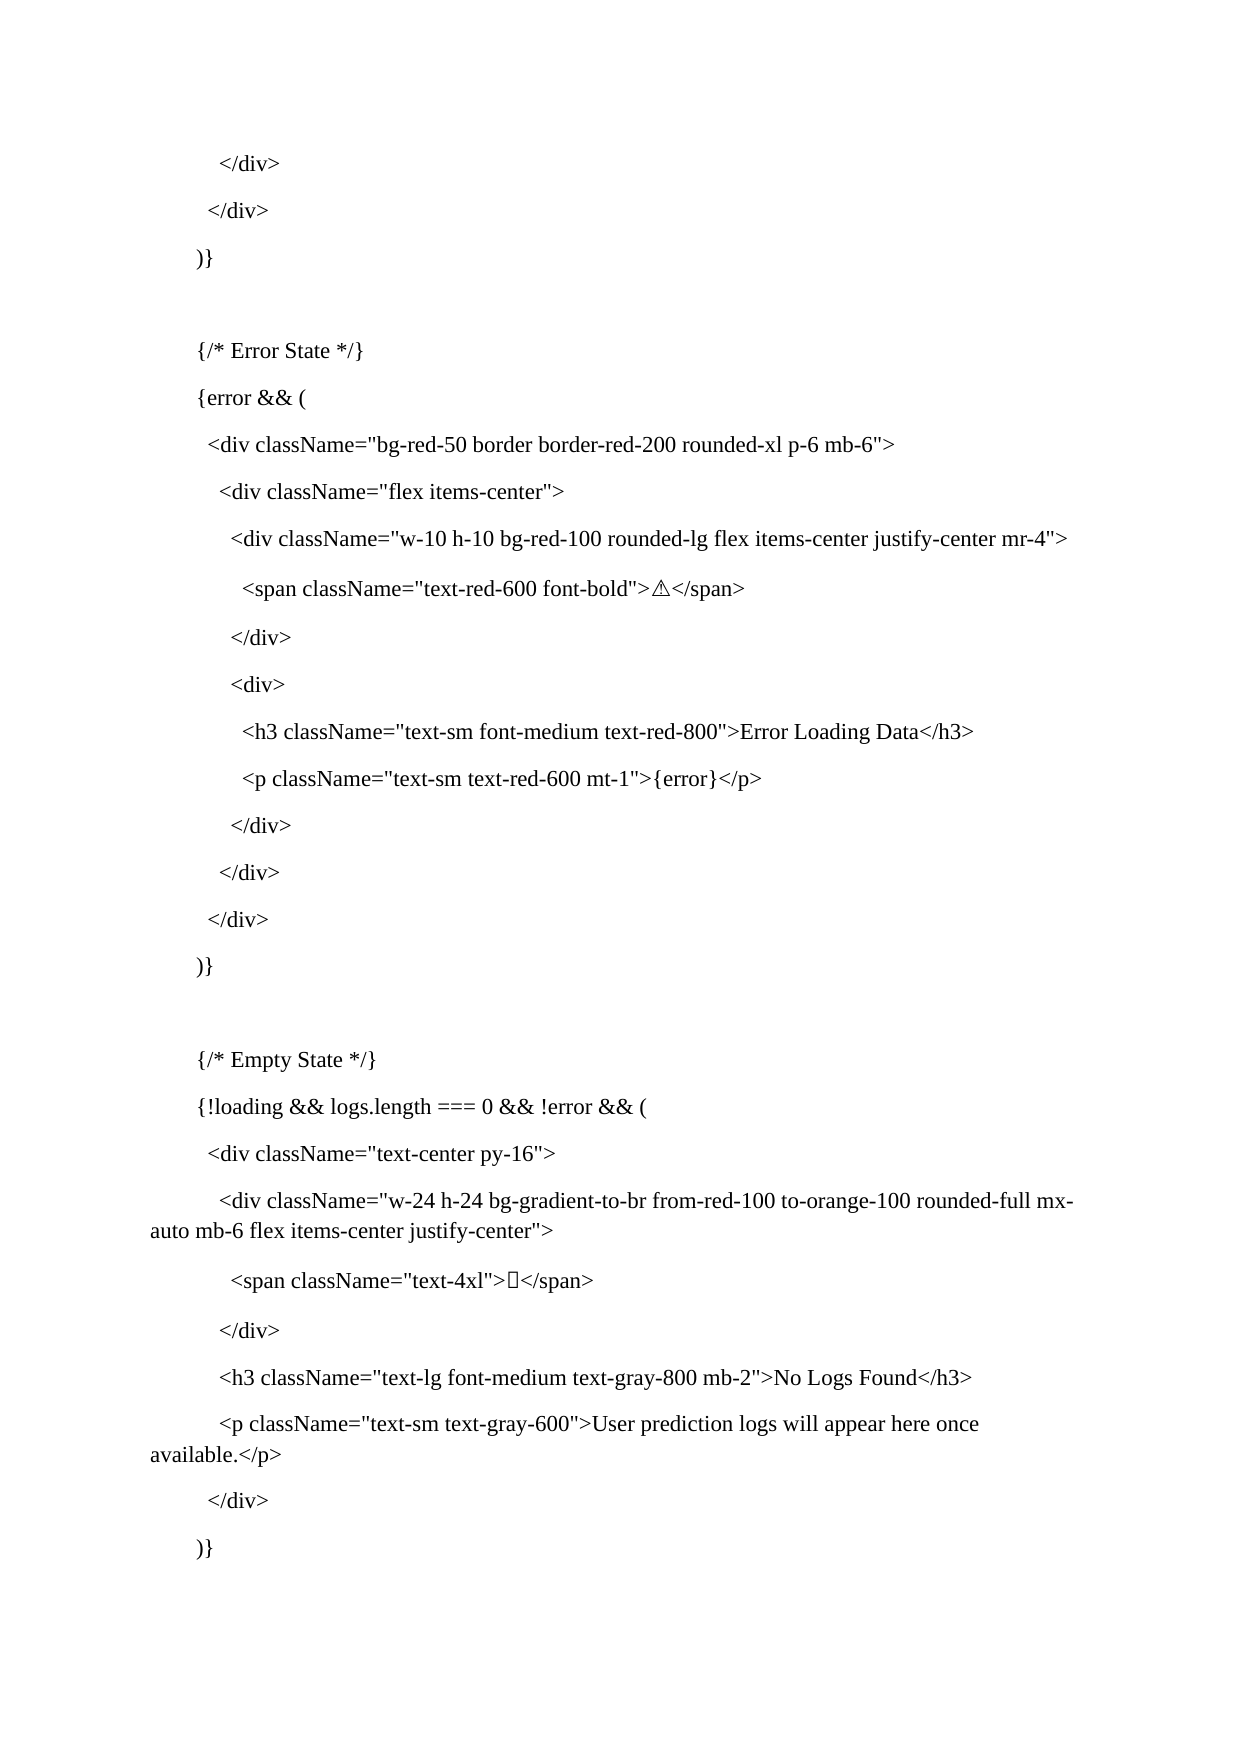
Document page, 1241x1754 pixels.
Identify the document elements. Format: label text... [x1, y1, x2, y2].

text {!loading && logs.length === 0 && !error && ( [150, 1093, 1090, 1119]
text </div> [150, 197, 1090, 223]
text <div className="flex items-center"> [150, 478, 1090, 504]
text <span className="text-red-600 font-bold">⚠️</span> [150, 572, 1090, 603]
text </div> [150, 859, 1090, 885]
text {/* Error State */} [150, 337, 1090, 364]
text <div className="bg-red-50 border border-red-200 rounded-xl p-6 mb-6"> [150, 431, 1090, 458]
text </div> [150, 624, 1090, 651]
text )} [150, 953, 1090, 979]
text </div> [150, 1317, 1090, 1343]
text </div> [150, 906, 1090, 932]
text <div className="text-center py-16"> [150, 1140, 1090, 1166]
text </div> [150, 150, 1090, 176]
text <span className="text-4xl">📝</span> [150, 1264, 1090, 1295]
text <div> [150, 671, 1090, 698]
text <div className="w-24 h-24 bg-gradient-to-br from-red-100 to-orange-100 rounded-full mx-auto mb-6 flex items-center justify-center"> [150, 1187, 1090, 1243]
text <div className="w-10 h-10 bg-red-100 rounded-lg flex items-center justify-center mr-4"> [150, 525, 1090, 551]
text </div> [150, 1487, 1090, 1514]
text <p className="text-sm text-gray-600">User prediction logs will appear here once available.</p> [150, 1410, 1090, 1467]
text )} [150, 1534, 1090, 1561]
text <h3 className="text-lg font-medium text-gray-800 mb-2">No Logs Found</h3> [150, 1363, 1090, 1390]
text )} [150, 244, 1090, 270]
text {error && ( [150, 384, 1090, 411]
text {/* Empty State */} [150, 1046, 1090, 1073]
text <h3 className="text-sm font-medium text-red-800">Error Loading Data</h3> [150, 718, 1090, 744]
text <p className="text-sm text-red-600 mt-1">{error}</p> [150, 765, 1090, 791]
text </div> [150, 812, 1090, 838]
